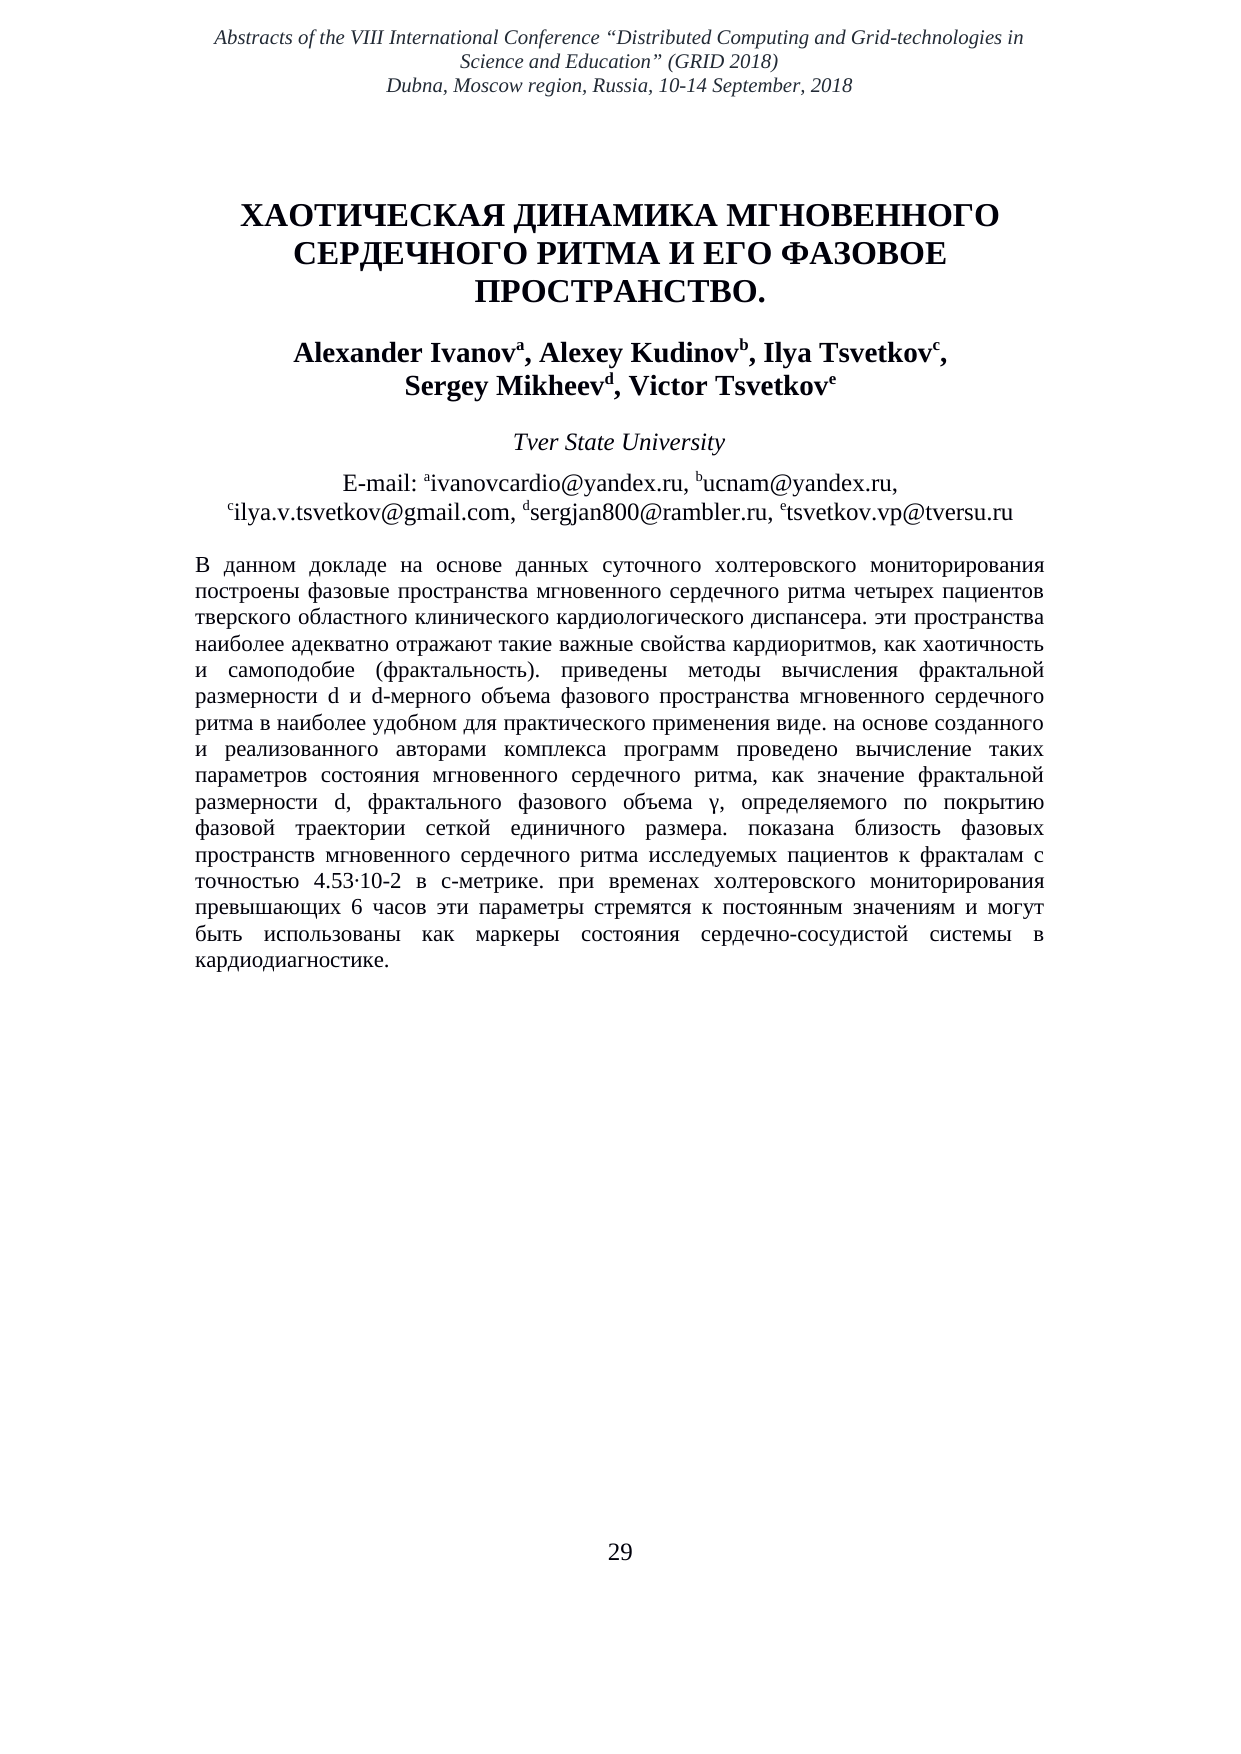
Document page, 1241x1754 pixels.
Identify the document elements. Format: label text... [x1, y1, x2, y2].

text E-mail: aivanovcardio@yandex.ru, bucnam@yandex.ru, cilya.v.tsvetkov@gmail.com, dsergjan800@rambler.ru, etsvetkov.vp@tversu.ru [195, 468, 1045, 526]
title ХАОТИЧЕСКАЯ ДИНАМИКА МГНОВЕННОГО СЕРДЕЧНОГО РИТМА И ЕГО ФАЗОВОЕ ПРОСТРАНСТВО. [195, 195, 1045, 310]
text Tver State University [195, 427, 1045, 456]
text В данном докладе на основе данных суточного холтеровского мониторирования построены фазовые пространства мгновенного сердечного ритма четырех пациентов тверского областного клинического кардиологического диспансера. эти пространства наиболее адекватно отражают такие важные свойства кардиоритмов, как хаотичность и самоподобие (фрактальность). приведены методы вычисления фрактальной размерности d и d-мерного объема фазового пространства мгновенного сердечного ритма в наиболее удобном для практического применения виде. на основе созданного и реализованного авторами комплекса программ проведено вычисление таких параметров состояния мгновенного сердечного ритма, как значение фрактальной размерности d, фрактального фазового объема γ, определяемого по покрытию фазовой траектории сеткой единичного размера. показана близость фазовых пространств мгновенного сердечного ритма исследуемых пациентов к фракталам с точностью 4.53∙10-2 в c-метрике. при временах холтеровского мониторирования превышающих 6 часов эти параметры стремятся к постоянным значениям и могут быть использованы как маркеры состояния сердечно-сосудистой системы в кардиодиагностике. [195, 551, 1045, 972]
text Alexander Ivanova, Alexey Kudinovb, Ilya Tsvetkovc, Sergey Mikheevd, Victor Tsvetkove [195, 335, 1045, 402]
